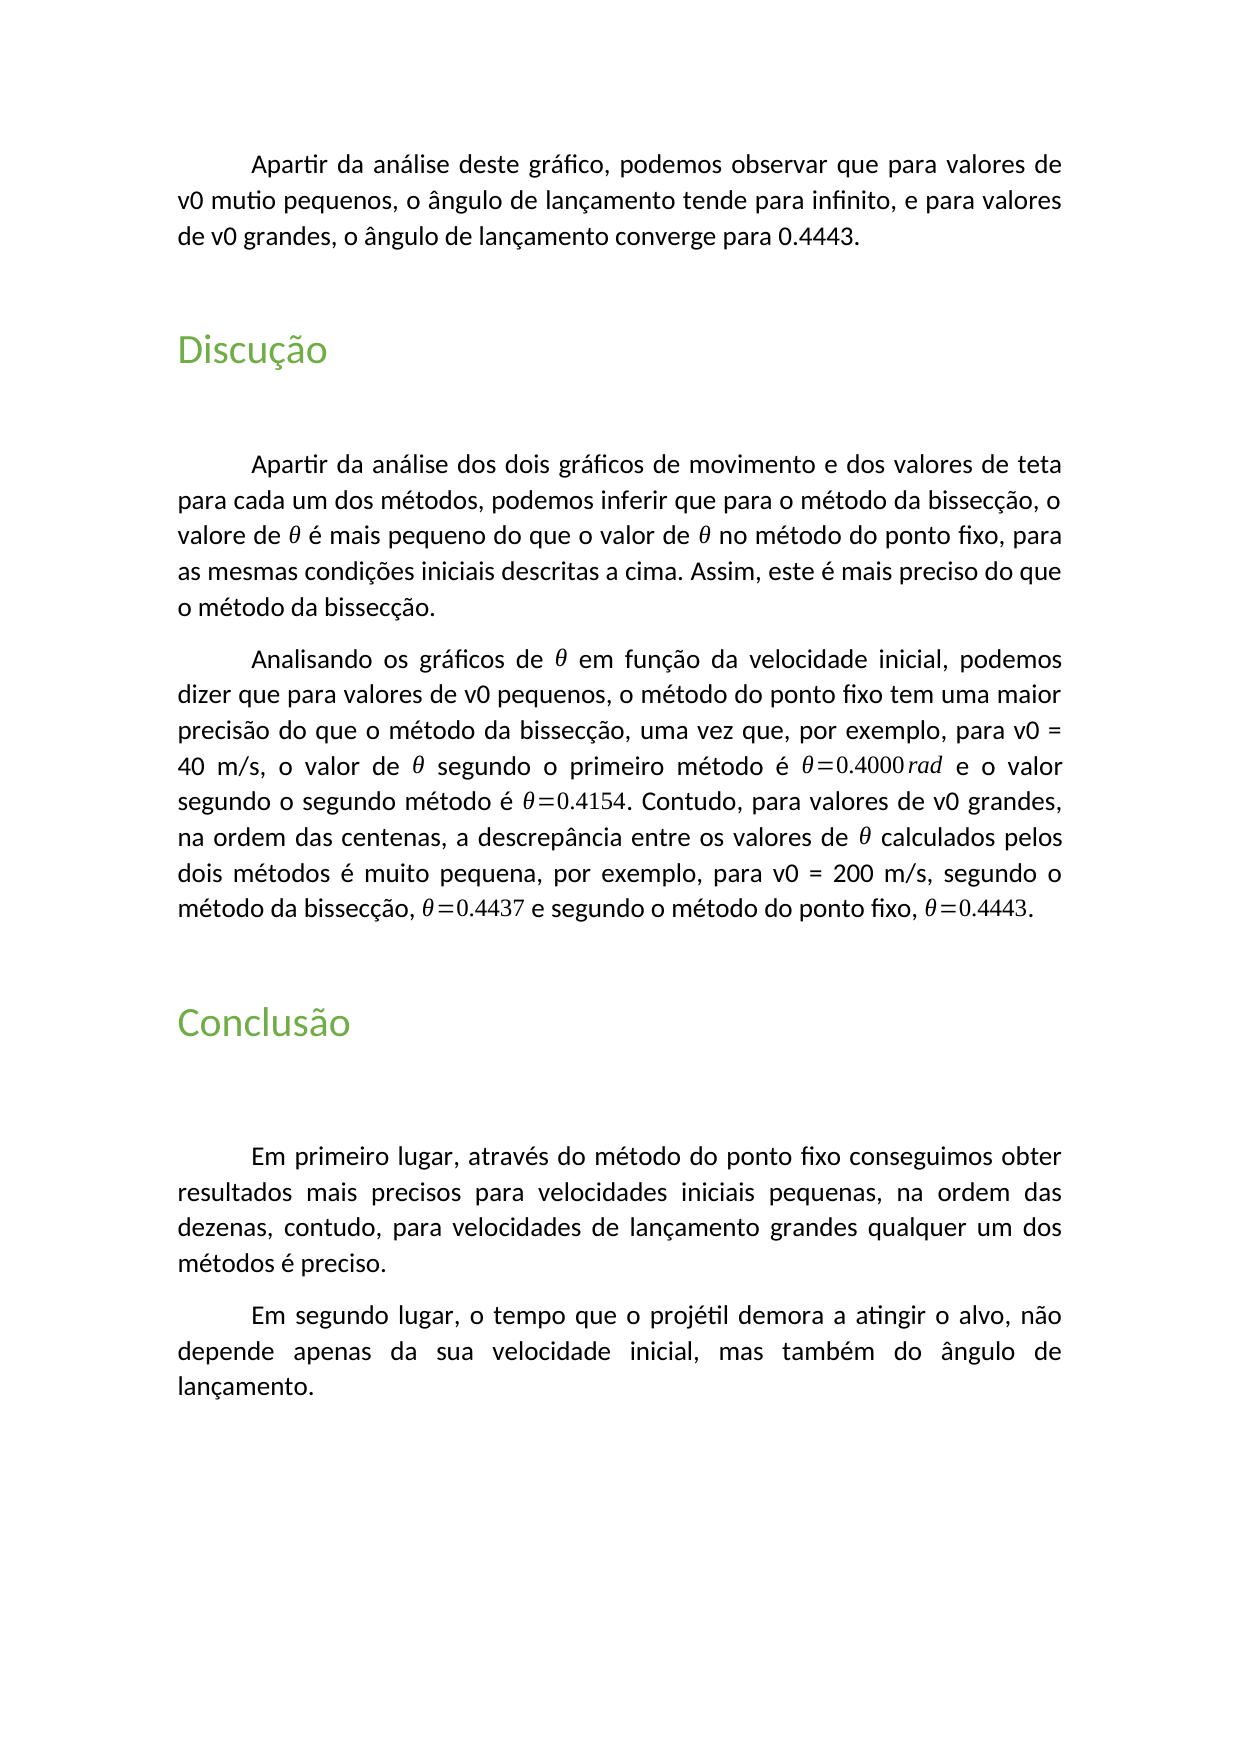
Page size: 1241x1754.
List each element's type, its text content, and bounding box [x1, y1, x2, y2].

text Em primeiro lugar, através do método do ponto fixo conseguimos obter resultados mais precisos para velocidades iniciais pequenas, na ordem das dezenas, contudo, para velocidades de lançamento grandes qualquer um dos métodos é preciso. [177, 1139, 1063, 1279]
text Conclusão [177, 996, 1063, 1047]
text Discução [177, 323, 1063, 374]
text Em segundo lugar, o tempo que o projétil demora a atingir o alvo, não depende apenas da sua velocidade inicial, mas também do ângulo de lançamento. [177, 1298, 1063, 1403]
text Analisando os gráficos de em função da velocidade inicial, podemos dizer que para valores de v0 pequenos, o método do ponto fixo tem uma maior precisão do que o método da bissecção, uma vez que, por exemplo, para v0 = 40 m/s, o valor de segundo o primeiro método é e o valor segundo o segundo método é . Contudo, para valores de v0 grandes, na ordem das centenas, a descrepância entre os valores de calculados pelos dois métodos é muito pequena, por exemplo, para v0 = 200 m/s, segundo o método da bissecção, e segundo o método do ponto fixo, . [177, 642, 1063, 924]
text Apartir da análise dos dois gráficos de movimento e dos valores de teta para cada um dos métodos, podemos inferir que para o método da bissecção, o valore de é mais pequeno do que o valor de no método do ponto fixo, para as mesmas condições iniciais descritas a cima. Assim, este é mais preciso do que o método da bissecção. [177, 447, 1063, 623]
text Apartir da análise deste gráfico, podemos observar que para valores de v0 mutio pequenos, o ângulo de lançamento tende para infinito, e para valores de v0 grandes, o ângulo de lançamento converge para 0.4443. [177, 148, 1063, 252]
